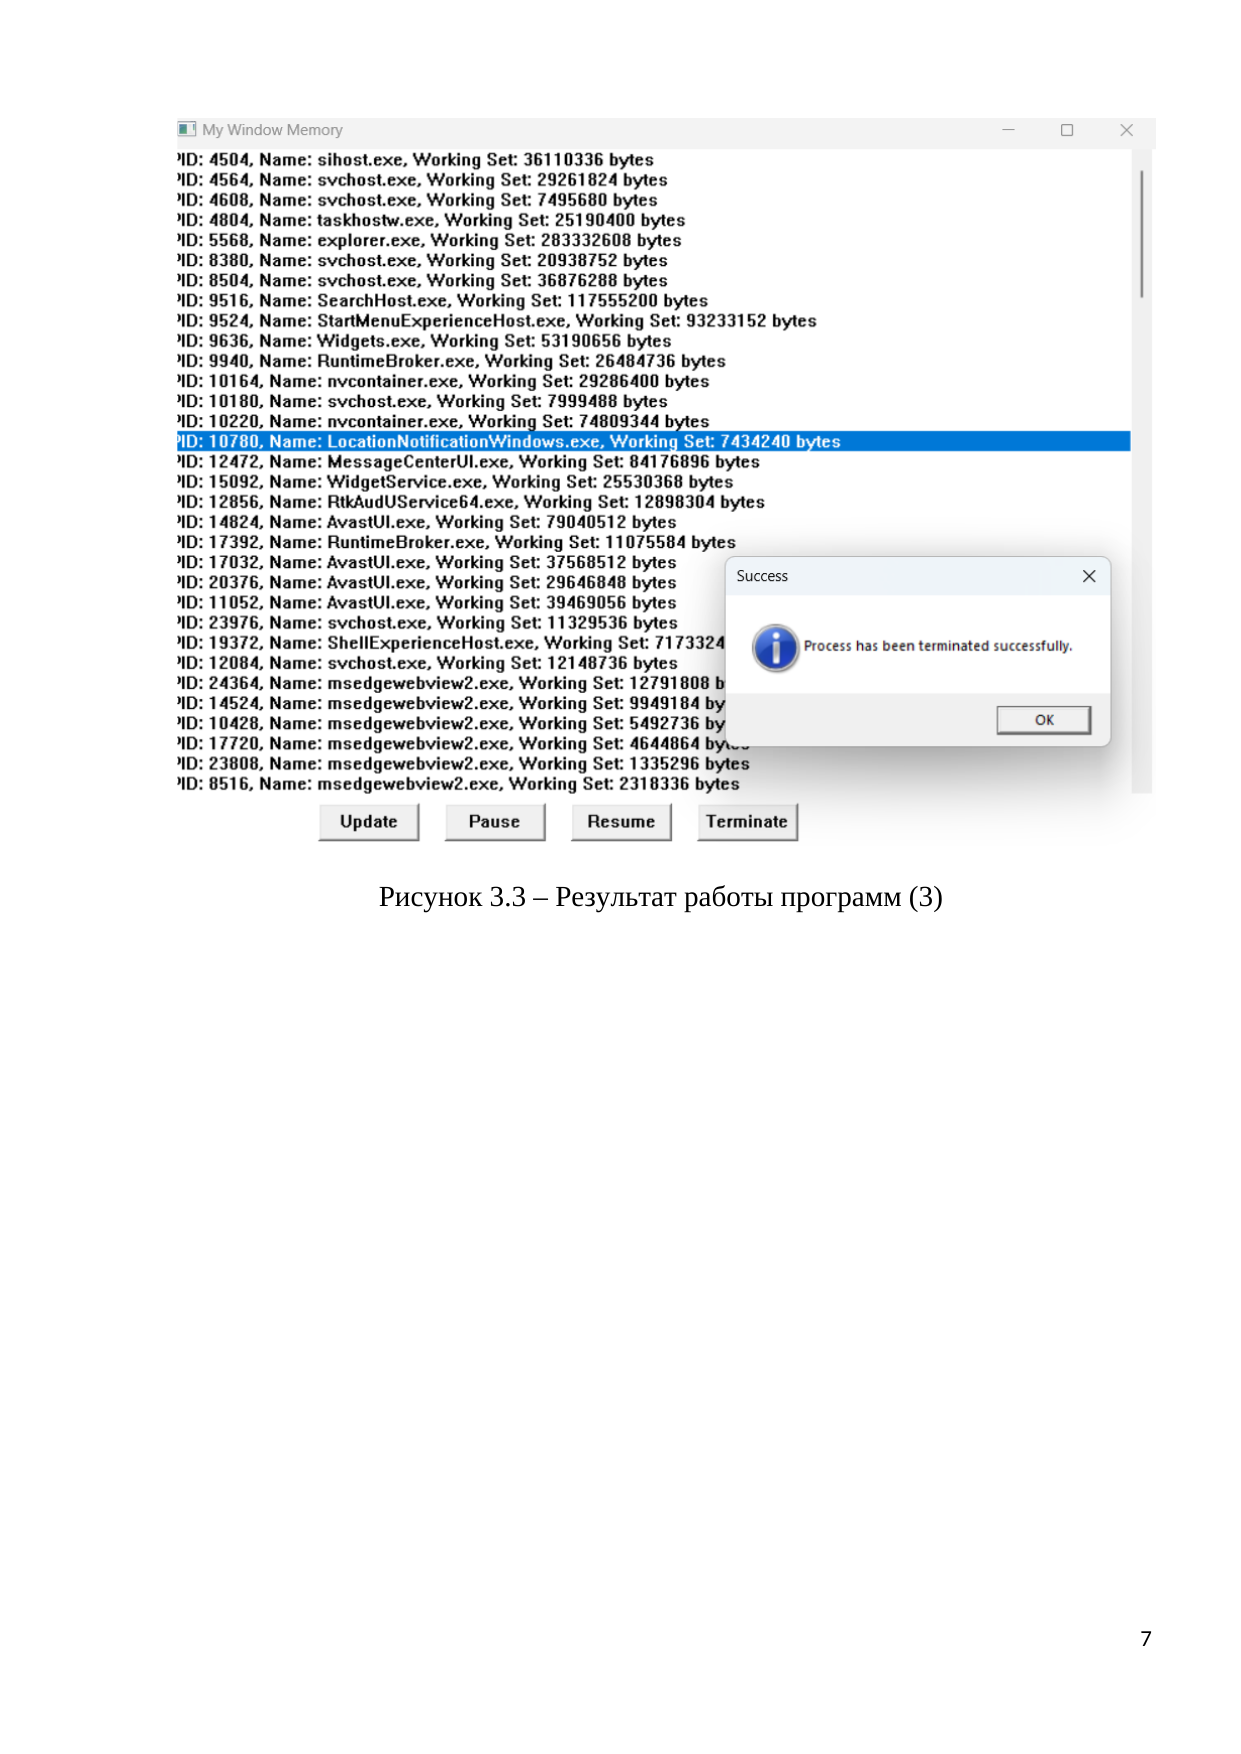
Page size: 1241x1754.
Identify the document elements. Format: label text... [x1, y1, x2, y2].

picture [177, 118, 1156, 846]
text Рисунок 3.3 – Результат работы программ (3) [177, 879, 1152, 912]
